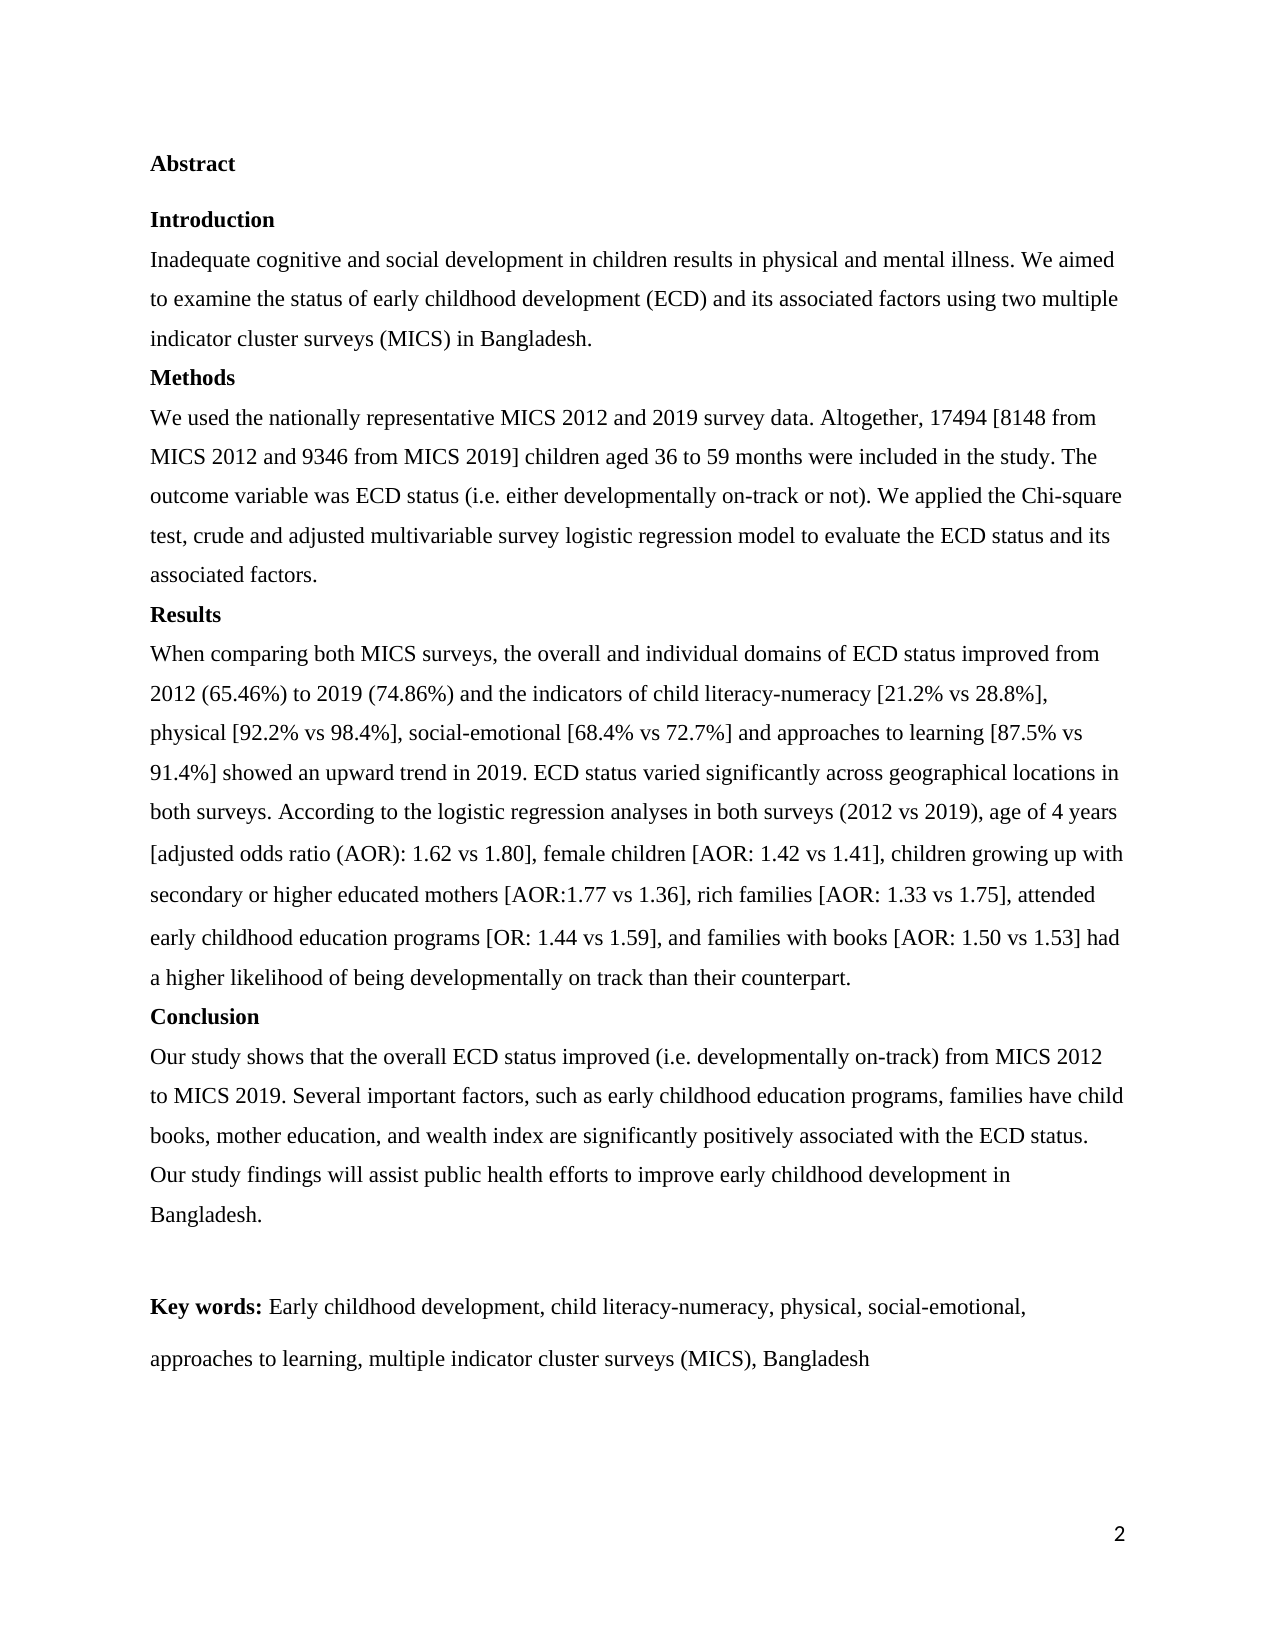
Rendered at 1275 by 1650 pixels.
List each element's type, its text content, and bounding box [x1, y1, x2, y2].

text Methods [150, 364, 1125, 390]
text Abstract [150, 150, 1125, 176]
text Inadequate cognitive and social development in children results in physical and mental illness. We aimed to examine the status of early childhood development (ECD) and its associated factors using two multiple indicator cluster surveys (MICS) in Bangladesh. [150, 246, 1125, 351]
text Introduction [150, 206, 1125, 232]
text Results [150, 601, 1125, 627]
text Conclusion [150, 1003, 1125, 1029]
text When comparing both MICS surveys, the overall and individual domains of ECD status improved from 2012 (65.46%) to 2019 (74.86%) and the indicators of child literacy-numeracy [21.2% vs 28.8%], physical [92.2% vs 98.4%], social-emotional [68.4% vs 72.7%] and approaches to learning [87.5% vs 91.4%] showed an upward trend in 2019. ECD status varied significantly across geographical locations in both surveys. According to the logistic regression analyses in both surveys (2012 vs 2019), age of 4 years [adjusted odds ratio (AOR): 1.62 vs 1.80], female children [AOR: 1.42 vs 1.41], children growing up with secondary or higher educated mothers [AOR:1.77 vs 1.36], rich families [AOR: 1.33 vs 1.75], attended early childhood education programs [OR: 1.44 vs 1.59], and families with books [AOR: 1.50 vs 1.53] had a higher likelihood of being developmentally on track than their counterpart. [150, 640, 1125, 990]
text Our study shows that the overall ECD status improved (i.e. developmentally on-track) from MICS 2012 to MICS 2019. Several important factors, such as early childhood education programs, families have child books, mother education, and wealth index are significantly positively associated with the ECD status. Our study findings will assist public health efforts to improve early childhood development in Bangladesh. [150, 1043, 1125, 1227]
text We used the nationally representative MICS 2012 and 2019 survey data. Altogether, 17494 [8148 from MICS 2012 and 9346 from MICS 2019] children aged 36 to 59 months were included in the study. The outcome variable was ECD status (i.e. either developmentally on-track or not). We applied the Chi-square test, crude and adjusted multivariable survey logistic regression model to evaluate the ECD status and its associated factors. [150, 403, 1125, 588]
text Key words: Early childhood development, child literacy-numeracy, physical, social-emotional, approaches to learning, multiple indicator cluster surveys (MICS), Bangladesh [150, 1293, 1125, 1372]
